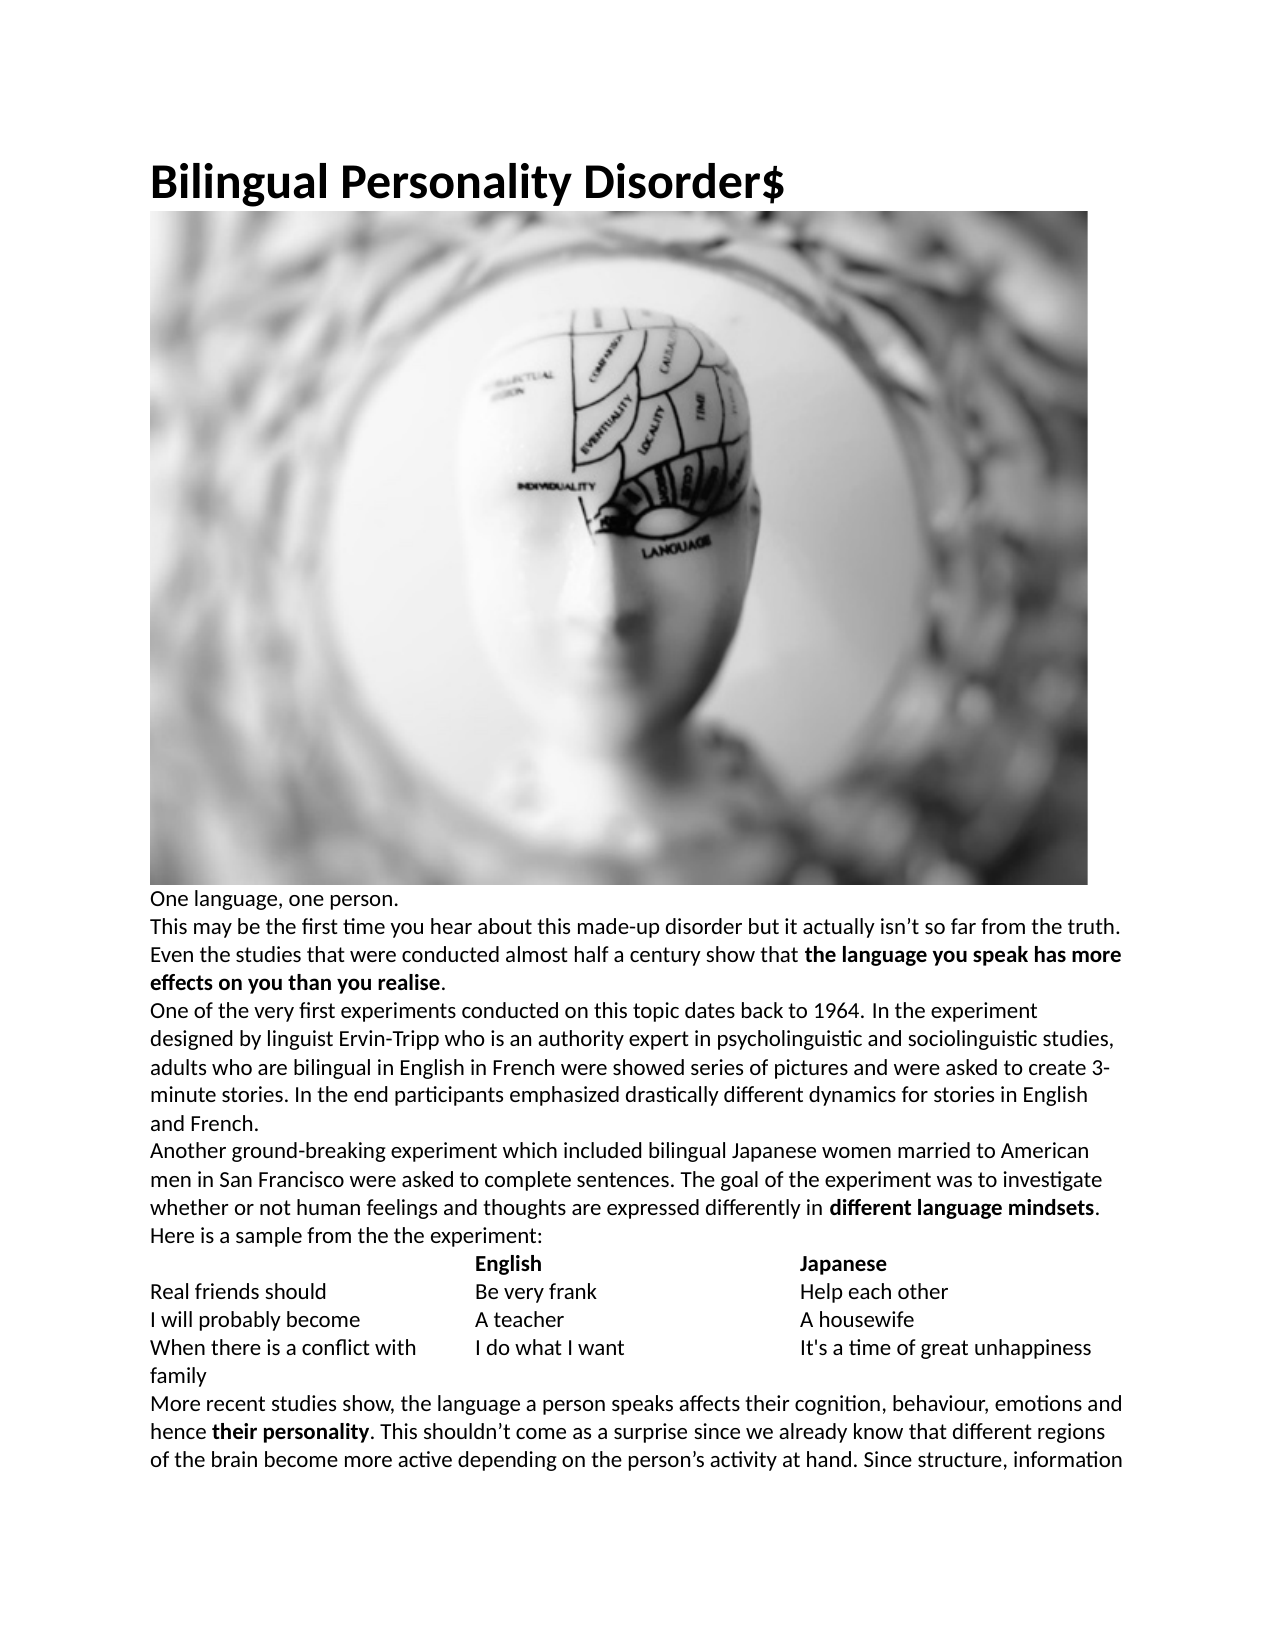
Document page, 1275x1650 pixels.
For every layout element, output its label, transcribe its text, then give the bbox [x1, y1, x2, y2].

text Another ground-breaking experiment which included bilingual Japanese women married to American men in San Francisco were asked to complete sentences. The goal of the experiment was to investigate whether or not human feelings and thoughts are expressed differently in different language mindsets. Here is a sample from the the experiment: [150, 1232, 1125, 1402]
table_header English [464, 1403, 789, 1437]
text This may be the first time you hear about this made-up disorder but it actually isn’t so far from the truth. Even the studies that were conducted almost half a century show that the language you speak has more effects on you than you realise. [150, 926, 1125, 1028]
text One language, one person. [150, 218, 1125, 926]
table_cell Help each other [789, 1437, 1114, 1471]
table_cell Be very frank [464, 1437, 789, 1471]
table_header Japanese [789, 1403, 1114, 1437]
table_header [139, 1403, 464, 1437]
table_cell Real friends should [139, 1437, 464, 1471]
text One of the very first experiments conducted on this topic dates back to 1964. In the experiment designed by linguist Ervin-Tripp who is an authority expert in psycholinguistic and sociolinguistic studies, adults who are bilingual in English in French were showed series of pictures and were asked to create 3-minute stories. In the end participants emphasized drastically different dynamics for stories in English and French. [150, 1028, 1125, 1232]
text Bilingual Personality Disorder$ [150, 150, 1125, 218]
